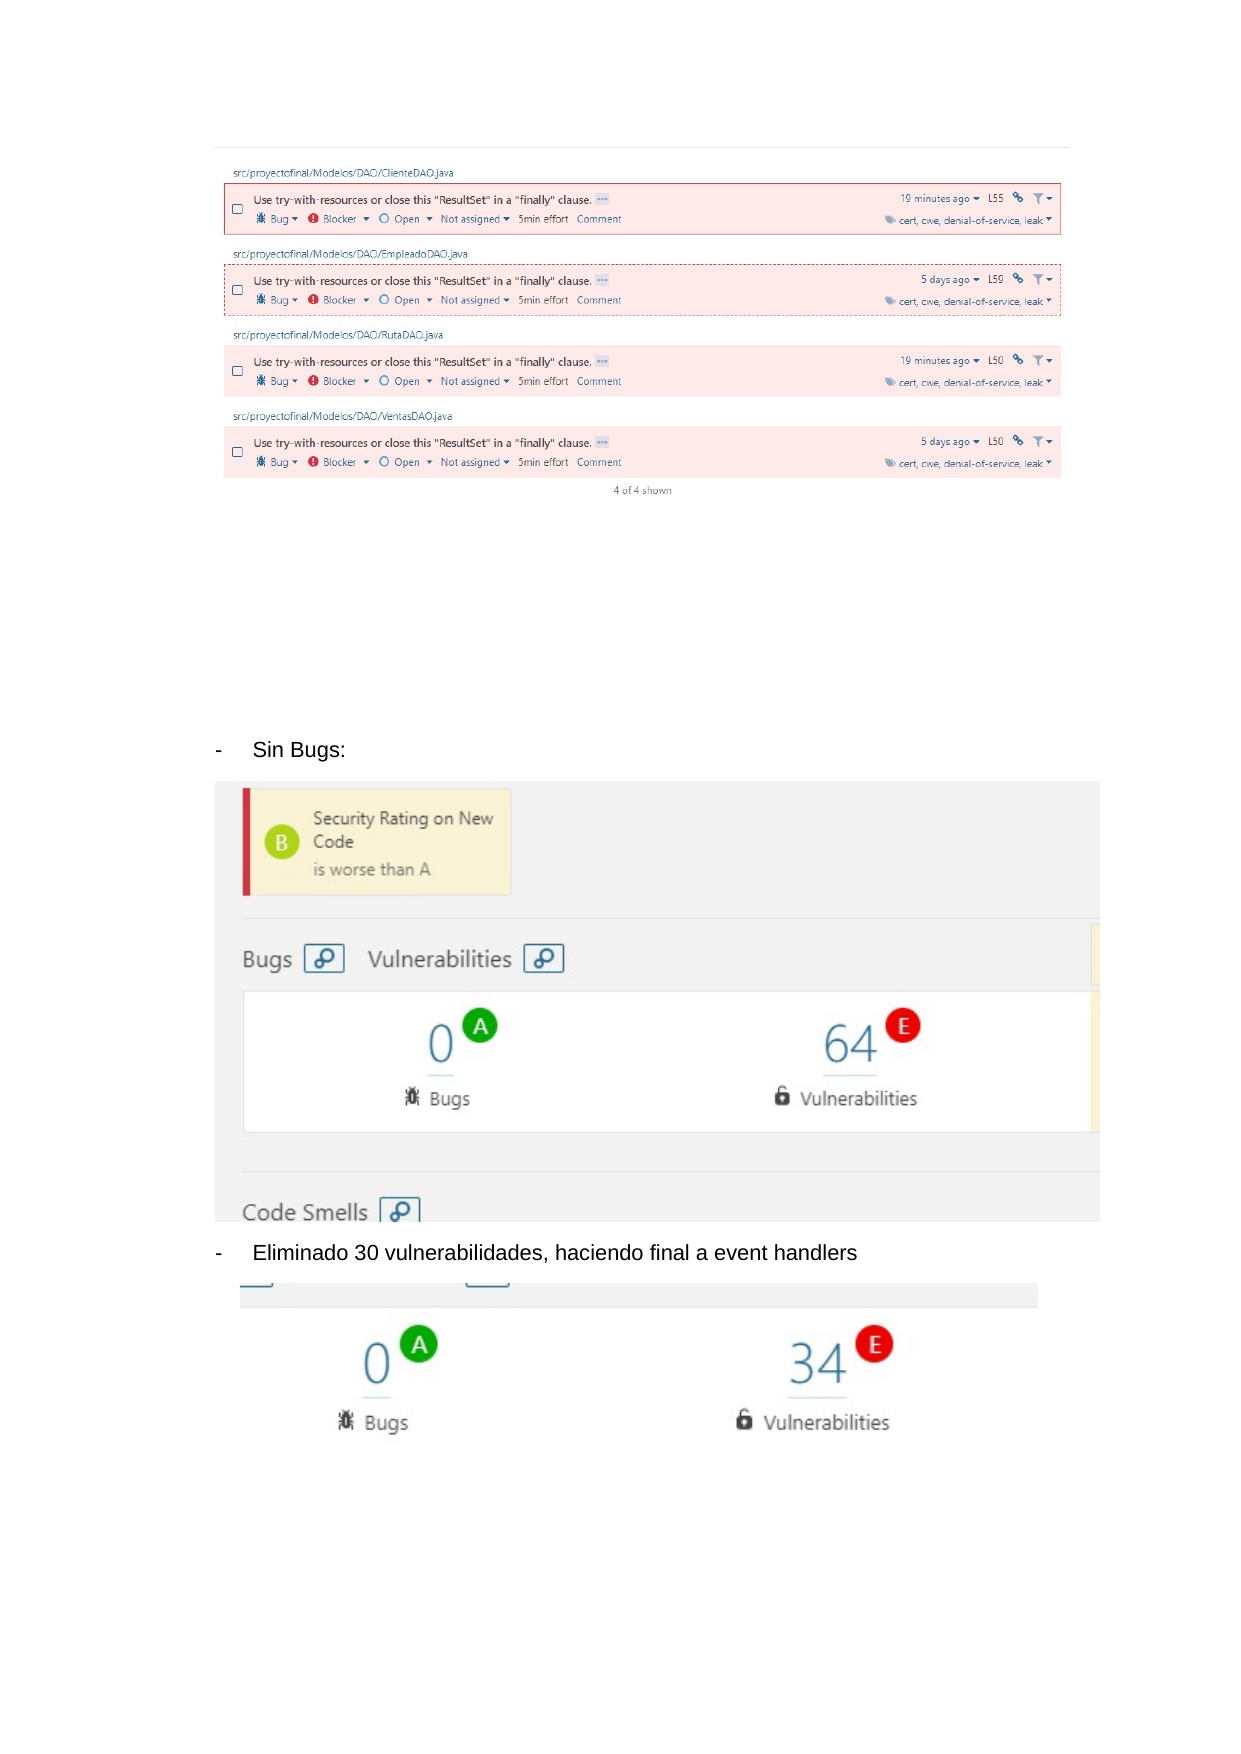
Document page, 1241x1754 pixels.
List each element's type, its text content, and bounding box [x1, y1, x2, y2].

picture [214, 147, 1071, 502]
picture [214, 781, 1101, 1222]
list Sin Bugs: [215, 737, 1063, 763]
picture [239, 1283, 1038, 1452]
list Eliminado 30 vulnerabilidades, haciendo final a event handlers [215, 1240, 1063, 1265]
